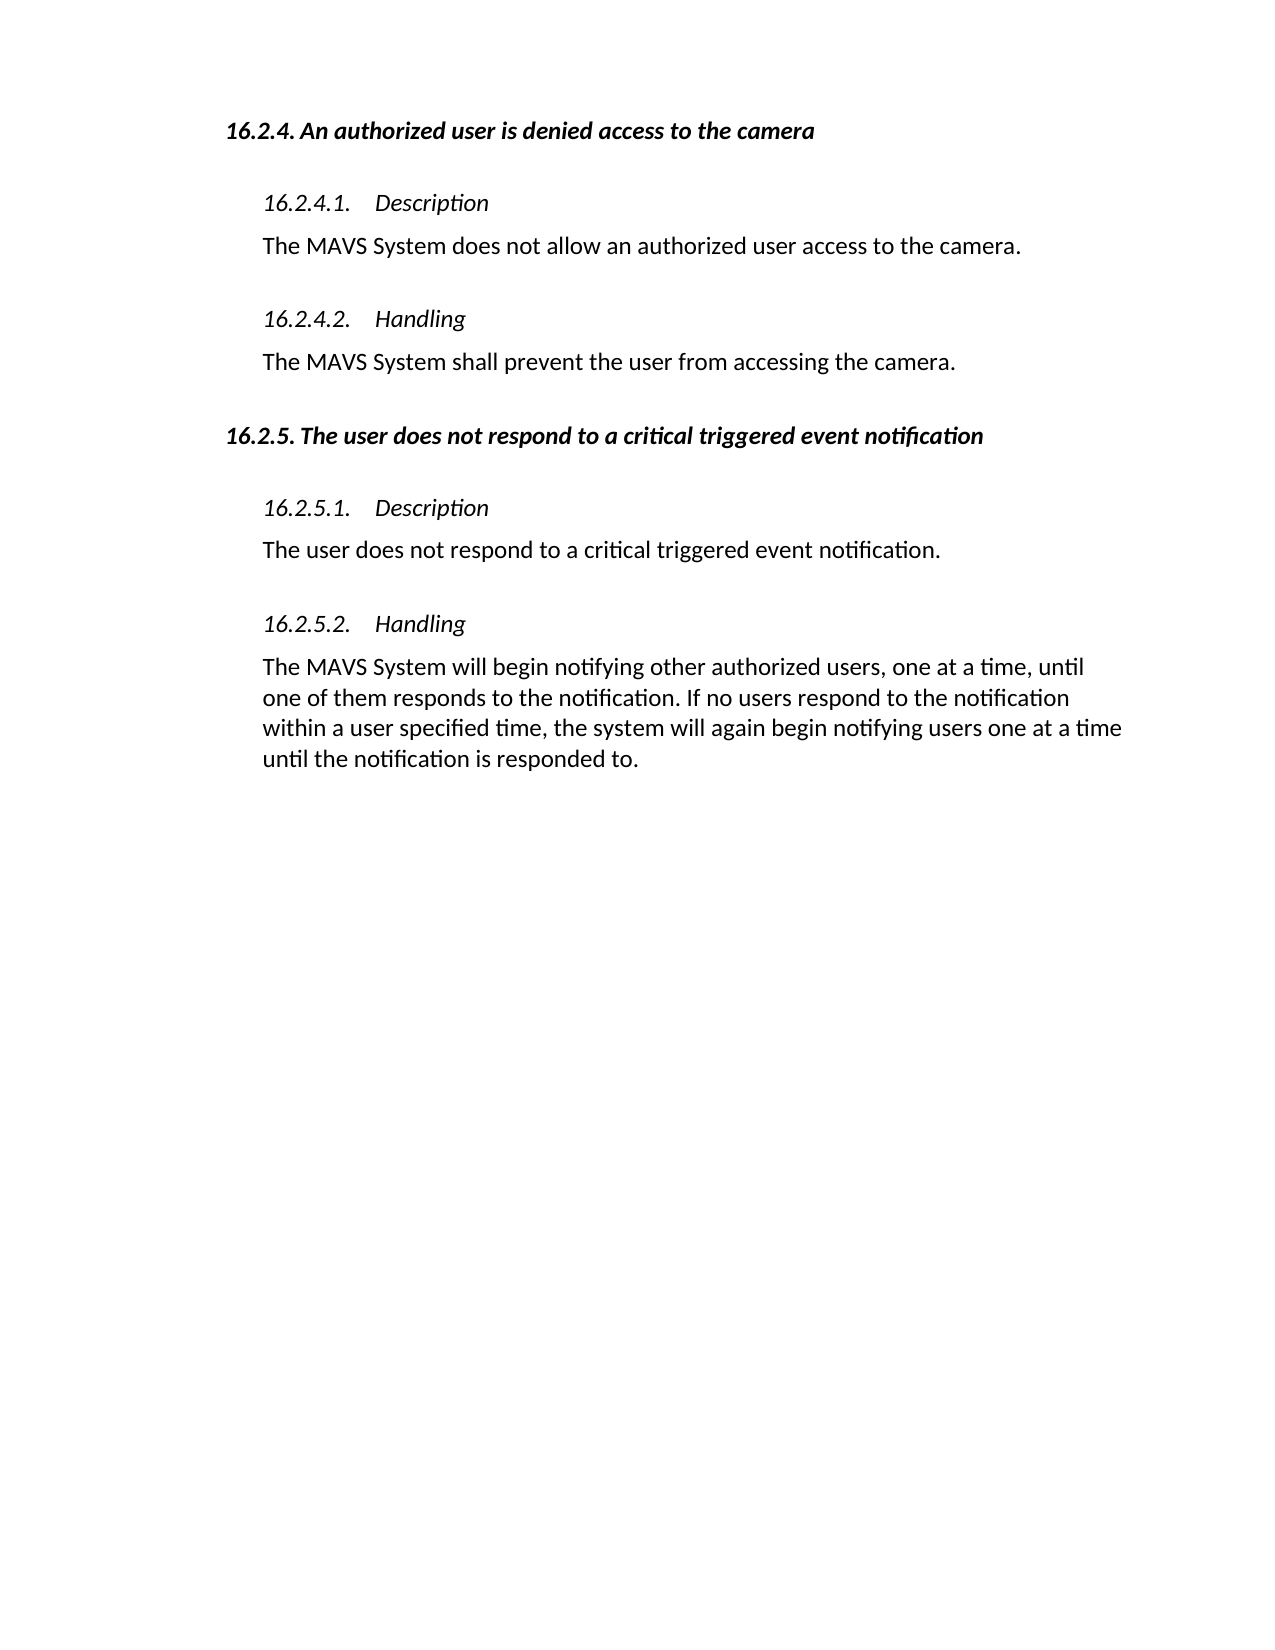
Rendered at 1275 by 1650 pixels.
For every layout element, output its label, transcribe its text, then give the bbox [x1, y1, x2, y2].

text The user does not respond to a critical triggered event notification. [262, 535, 1125, 565]
subtitle Handling [262, 303, 1125, 334]
subtitle An authorized user is denied access to the camera [225, 115, 1125, 146]
subtitle Description [262, 187, 1125, 217]
subtitle Description [262, 492, 1125, 522]
text The MAVS System shall prevent the user from accessing the camera. [262, 346, 1125, 377]
subtitle The user does not respond to a critical triggered event notification [225, 420, 1125, 450]
text The MAVS System does not allow an authorized user access to the camera. [262, 230, 1125, 260]
subtitle Handling [262, 608, 1125, 639]
text The MAVS System will begin notifying other authorized users, one at a time, until one of them responds to the notification. If no users respond to the notification within a user specified time, the system will again begin notifying users one at a time until the notification is responded to. [262, 651, 1125, 773]
